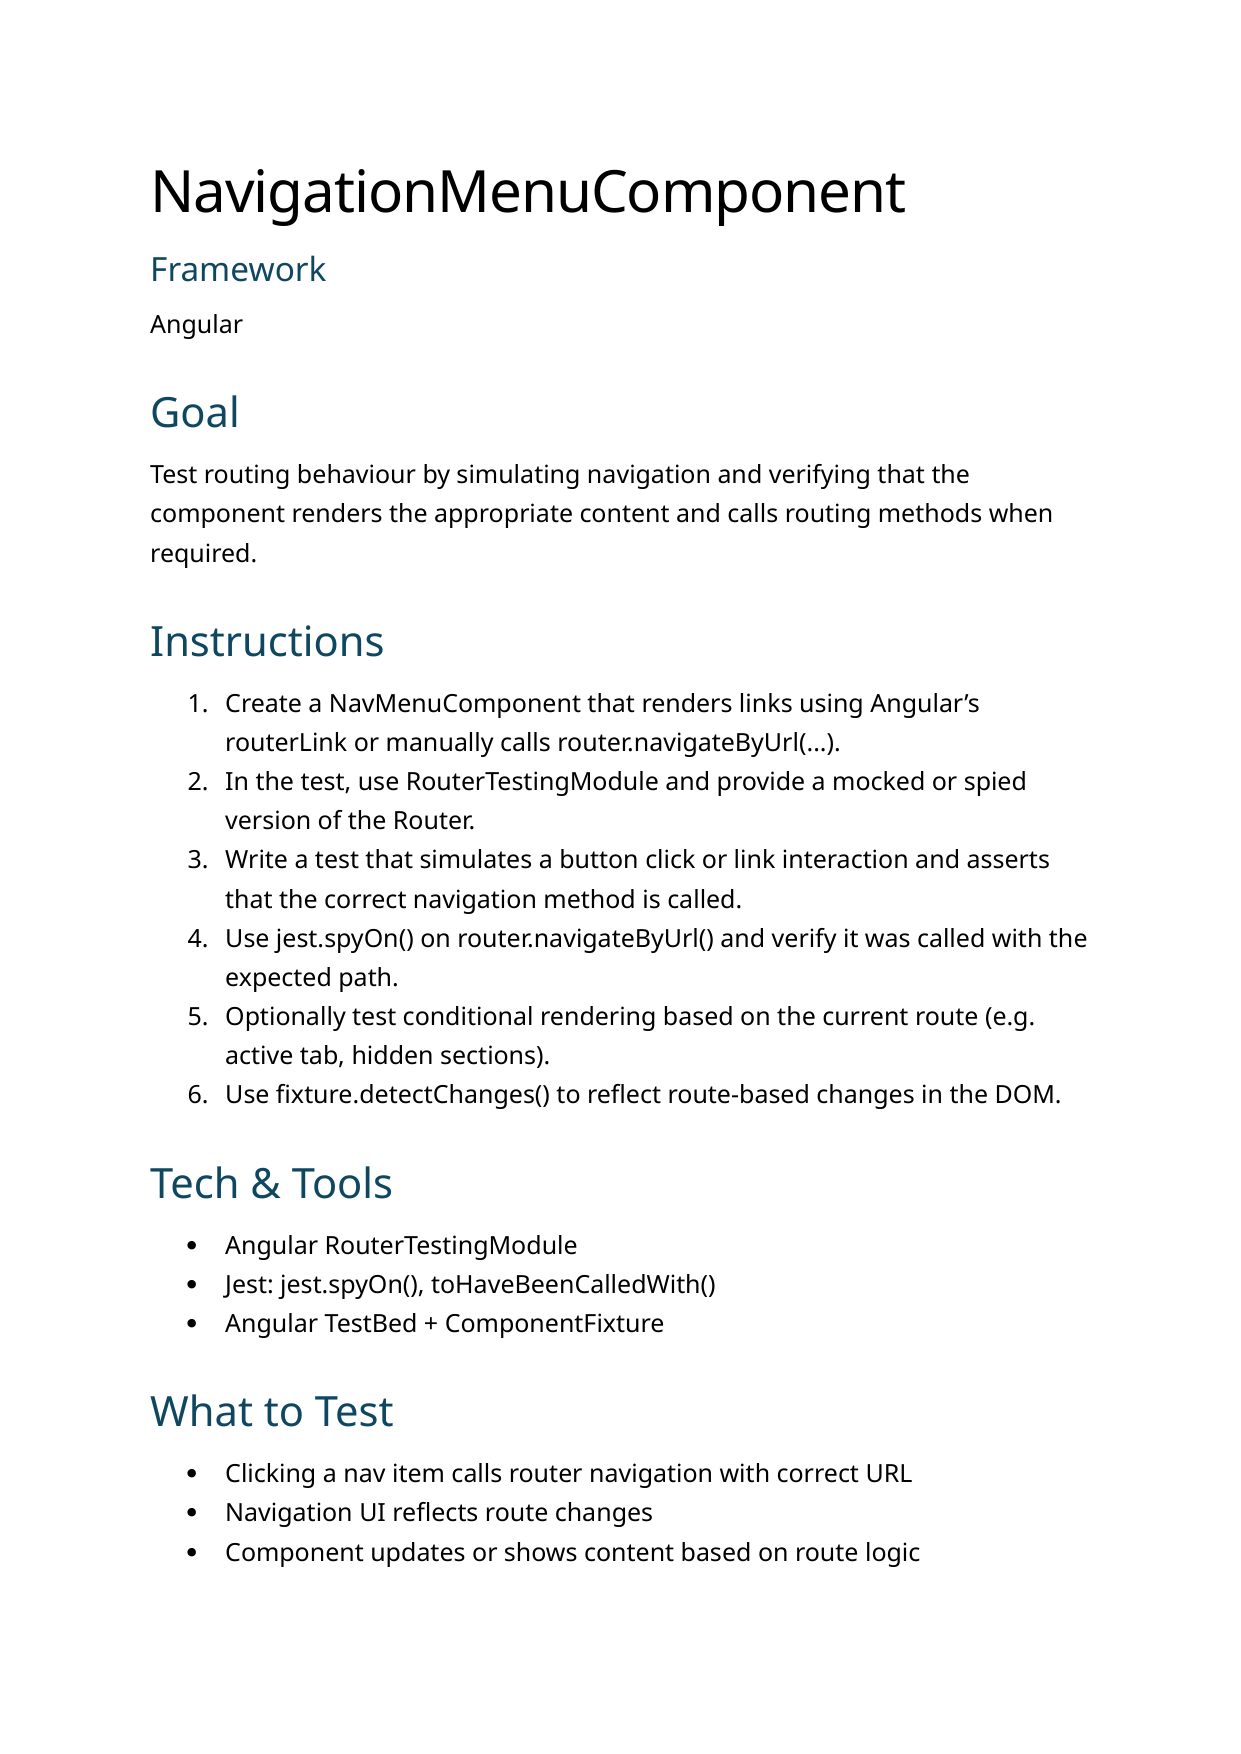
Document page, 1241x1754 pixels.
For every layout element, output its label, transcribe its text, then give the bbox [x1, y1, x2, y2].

list Optionally test conditional rendering based on the current route (e.g. active tab, hidden sections). [187, 999, 1090, 1072]
subtitle Goal [150, 383, 1090, 440]
list Component updates or shows content based on route logic [187, 1534, 1090, 1568]
list Write a test that simulates a button click or link interaction and asserts that the correct navigation method is called. [187, 842, 1090, 915]
list In the test, use RouterTestingModule and provide a mocked or spied version of the Router. [187, 764, 1090, 837]
list Use jest.spyOn() on router.navigateByUrl() and verify it was called with the expected path. [187, 920, 1090, 994]
text Angular [150, 307, 1090, 341]
title NavigationMenuComponent [150, 150, 1090, 229]
subtitle Instructions [150, 612, 1090, 669]
subtitle Tech & Tools [150, 1154, 1090, 1211]
list Navigation UI reflects route changes [187, 1495, 1090, 1529]
subtitle Framework [150, 246, 1090, 292]
list Angular RouterTestingModule [187, 1227, 1090, 1261]
list Jest: jest.spyOn(), toHaveBeenCalledWith() [187, 1266, 1090, 1301]
list Create a NavMenuComponent that renders links using Angular’s routerLink or manually calls router.navigateByUrl(...). [187, 685, 1090, 759]
list Use fixture.detectChanges() to reflect route-based changes in the DOM. [187, 1077, 1090, 1111]
list Clicking a nav item calls router navigation with correct URL [187, 1456, 1090, 1490]
text Test routing behaviour by simulating navigation and verifying that the component renders the appropriate content and calls routing methods when required. [150, 457, 1090, 569]
list Angular TestBed + ComponentFixture [187, 1306, 1090, 1340]
subtitle What to Test [150, 1382, 1090, 1439]
